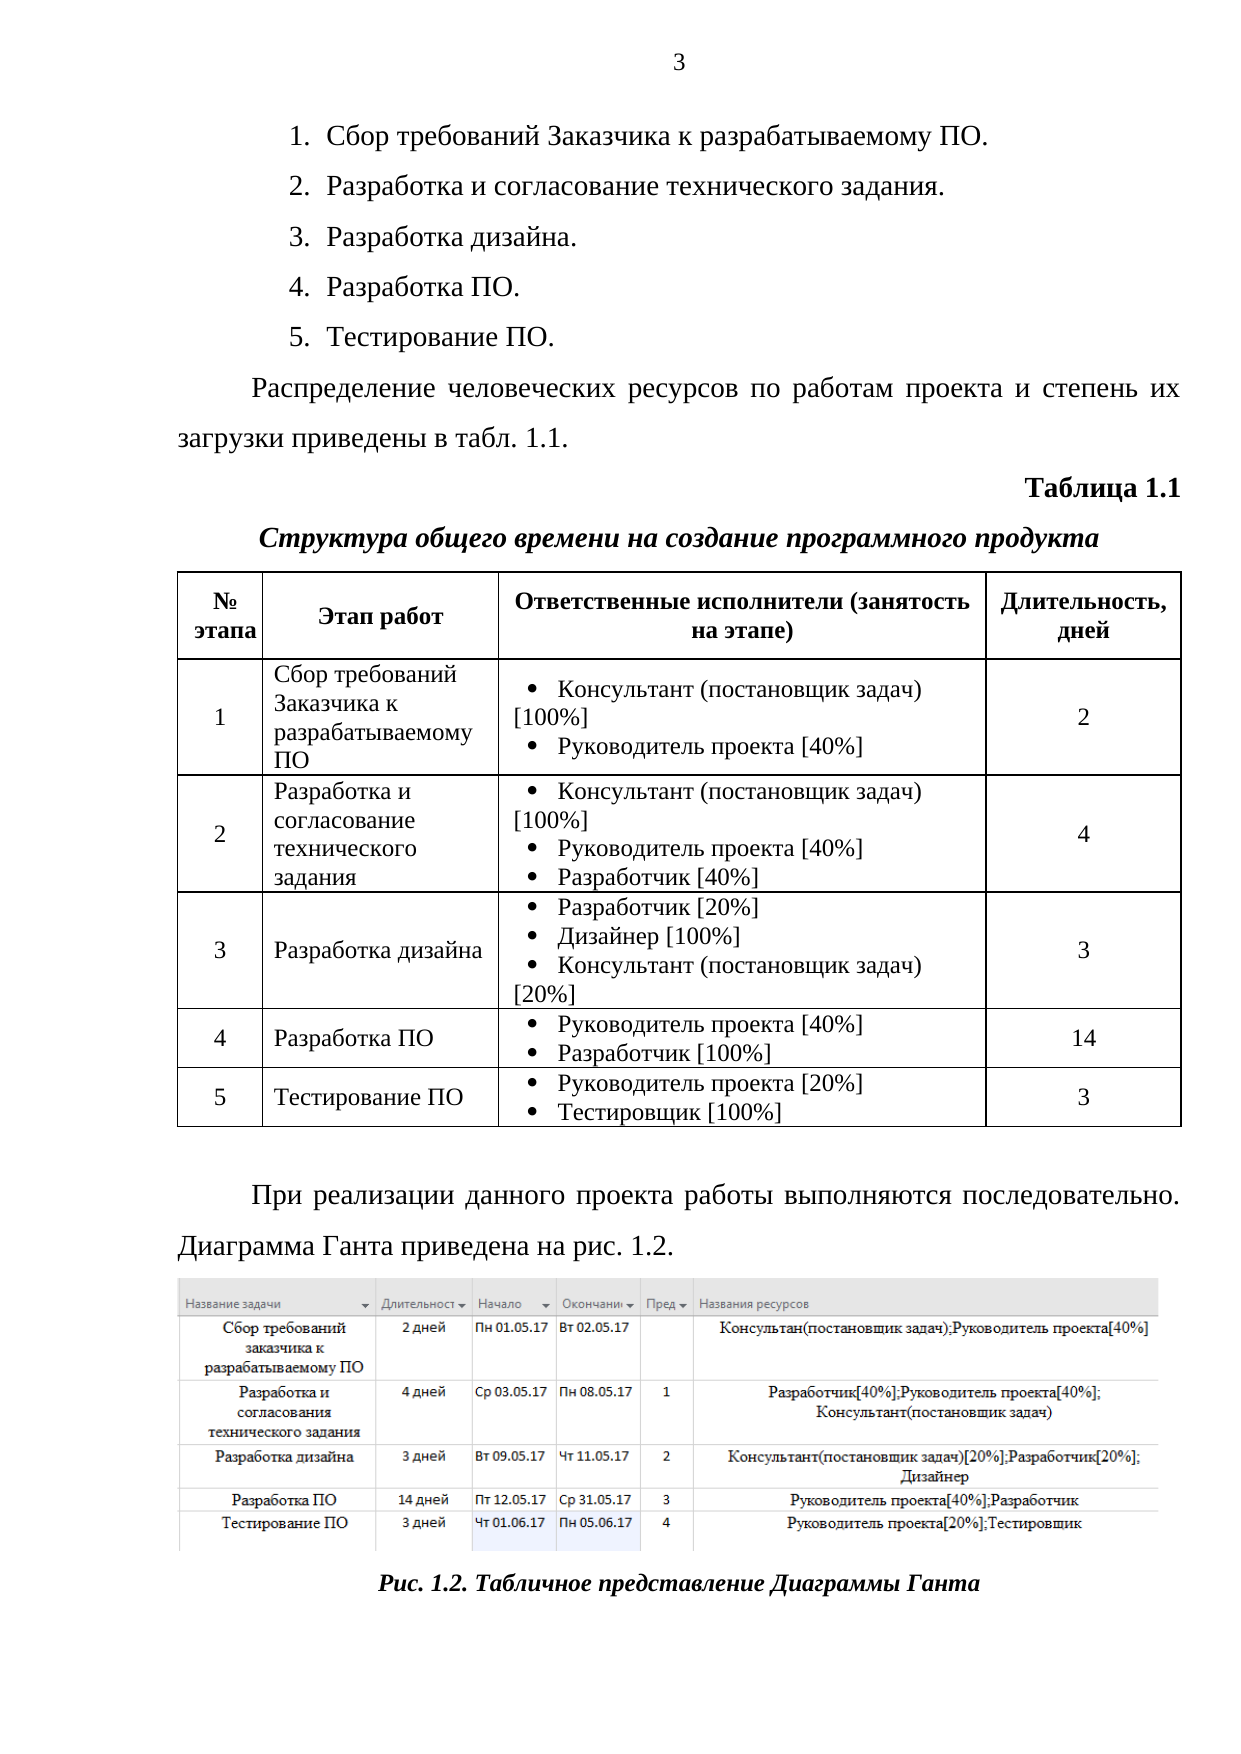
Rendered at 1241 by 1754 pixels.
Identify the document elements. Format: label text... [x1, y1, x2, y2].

list Разработка ПО. [288, 269, 1181, 303]
list Тестирование ПО. [288, 319, 1181, 353]
table_cell 4 [178, 1009, 262, 1067]
list Разработка дизайна. [288, 219, 1181, 252]
table_cell Разработка и согласование технического задания [263, 776, 498, 891]
list Сбор требований Заказчика к разрабатываемому ПО. [288, 118, 1181, 152]
text Распределение человеческих ресурсов по работам проекта и степень их загрузки приведены в табл. 1.1. [177, 370, 1181, 453]
table_header Ответственные исполнители (занятость на этапе) [499, 573, 985, 658]
table_cell Руководитель проекта [20%] Тестировщик [100%] [499, 1068, 985, 1126]
table_header № этапа [178, 573, 262, 658]
table_header Этап работ [263, 573, 498, 658]
picture [177, 1278, 1159, 1551]
table_cell Консультант (постановщик задач) [100%] Руководитель проекта [40%] [499, 660, 985, 774]
table_cell 3 [178, 893, 262, 1007]
table_cell 4 [987, 776, 1180, 891]
table_cell Разработчик [20%] Дизайнер [100%] Консультант (постановщик задач) [20%] [499, 893, 985, 1007]
table_cell 14 [987, 1009, 1180, 1067]
text При реализации данного проекта работы выполняются последовательно. Диаграмма Ганта приведена на рис. 1.2. [177, 1177, 1181, 1261]
table_cell Консультант (постановщик задач) [100%] Руководитель проекта [40%] Разработчик [40%] [499, 776, 985, 891]
table_cell 2 [178, 776, 262, 891]
table_cell 2 [987, 660, 1180, 774]
table_header Длительность, дней [987, 573, 1180, 658]
list Разработка и согласование технического задания. [288, 168, 1181, 202]
table_cell 5 [178, 1068, 262, 1126]
table_cell Разработка дизайна [263, 893, 498, 1007]
table_cell Тестирование ПО [263, 1068, 498, 1126]
table_cell Разработка ПО [263, 1009, 498, 1067]
text Рис. 1.2. Табличное представление Диаграммы Ганта [177, 1568, 1181, 1596]
list Структура общего времени на создание программного продукта [177, 521, 1181, 554]
table_cell 3 [987, 1068, 1180, 1126]
table_cell Сбор требований Заказчика к разрабатываемому ПО [263, 660, 498, 774]
list Таблица 1.1 [326, 470, 1181, 504]
table_cell 1 [178, 660, 262, 774]
table_cell 3 [987, 893, 1180, 1007]
table_cell Руководитель проекта [40%] Разработчик [100%] [499, 1009, 985, 1067]
